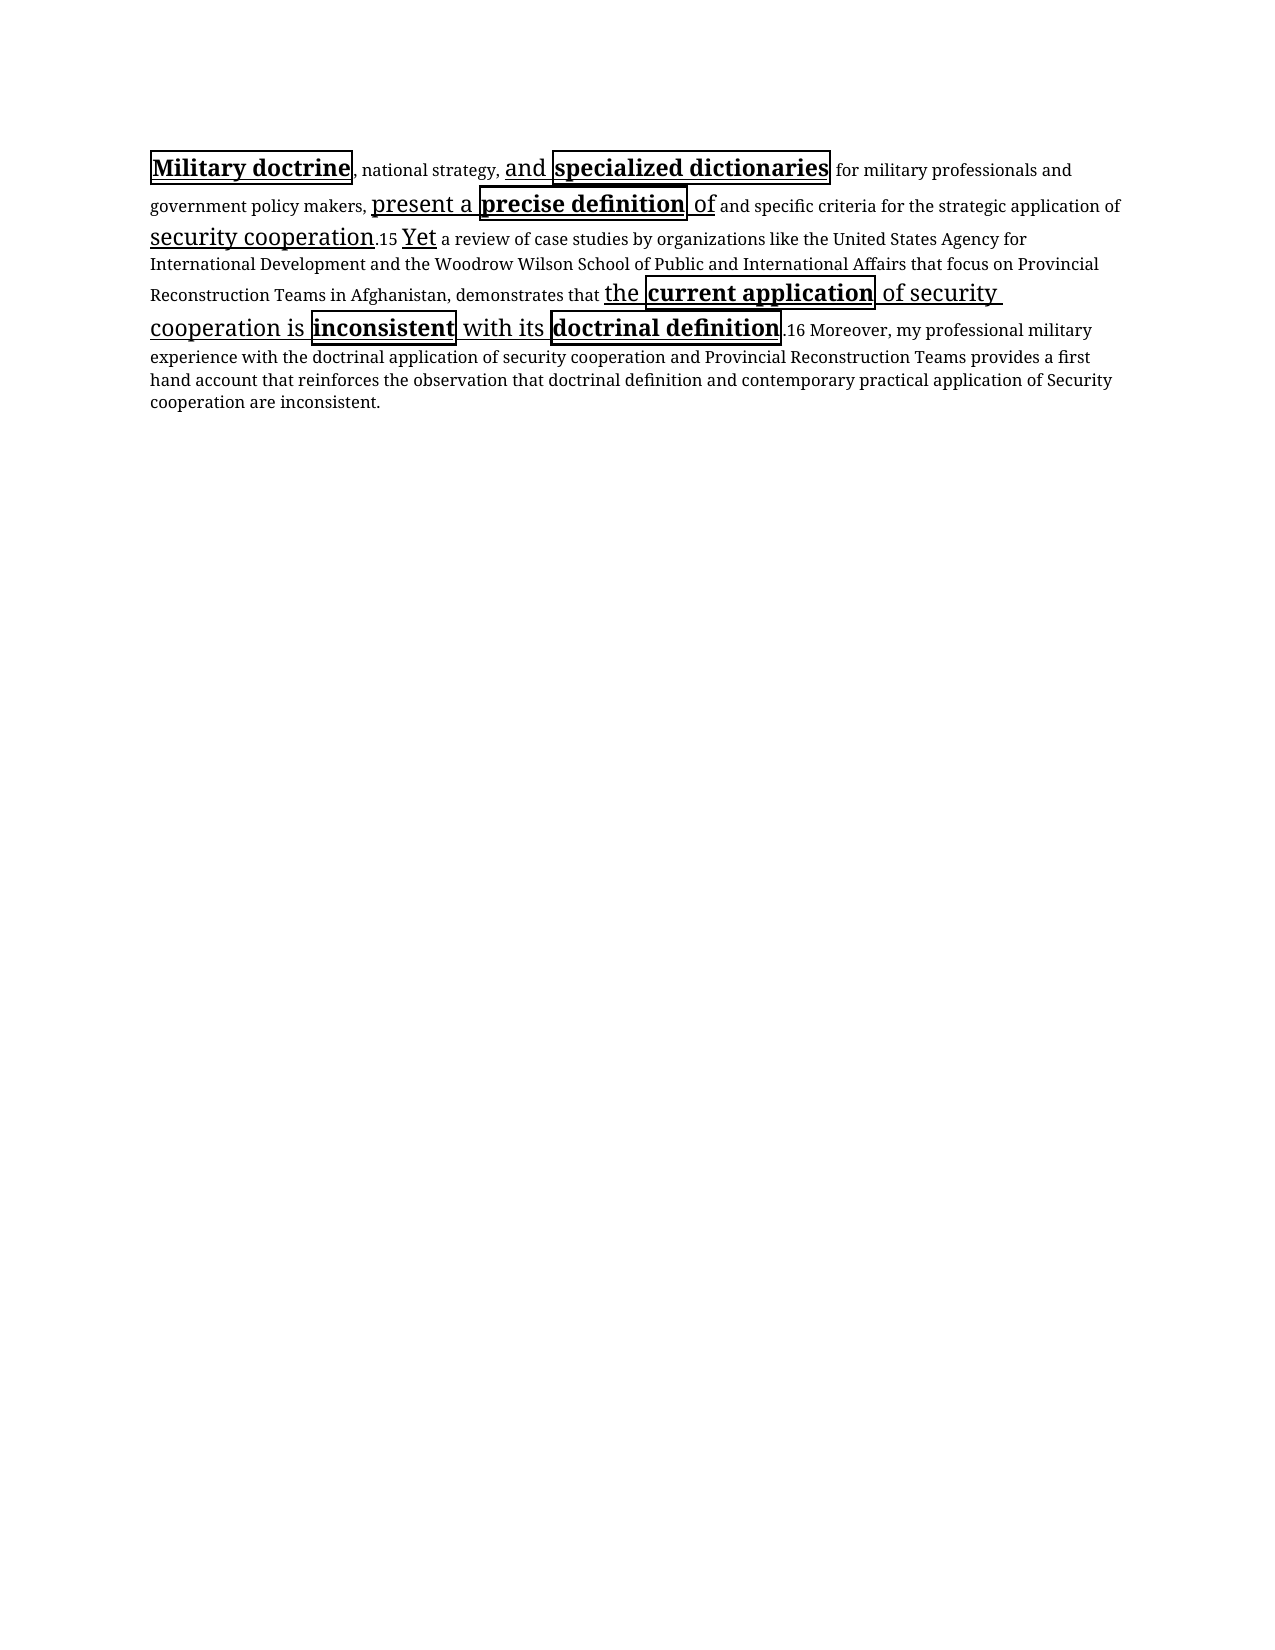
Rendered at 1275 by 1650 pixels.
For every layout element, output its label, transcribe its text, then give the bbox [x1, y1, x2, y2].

text Military doctrine, national strategy, and specialized dictionaries for military professionals and government policy makers, present a precise definition of and specific criteria for the strategic application of security cooperation.15 Yet a review of case studies by organizations like the United States Agency for International Development and the Woodrow Wilson School of Public and International Affairs that focus on Provincial Reconstruction Teams in Afghanistan, demonstrates that the current application of security cooperation is inconsistent with its doctrinal definition.16 Moreover, my professional military experience with the doctrinal application of security cooperation and Provincial Reconstruction Teams provides a first hand account that reinforces the observation that doctrinal definition and contemporary practical application of Security cooperation are inconsistent. [150, 150, 1125, 414]
